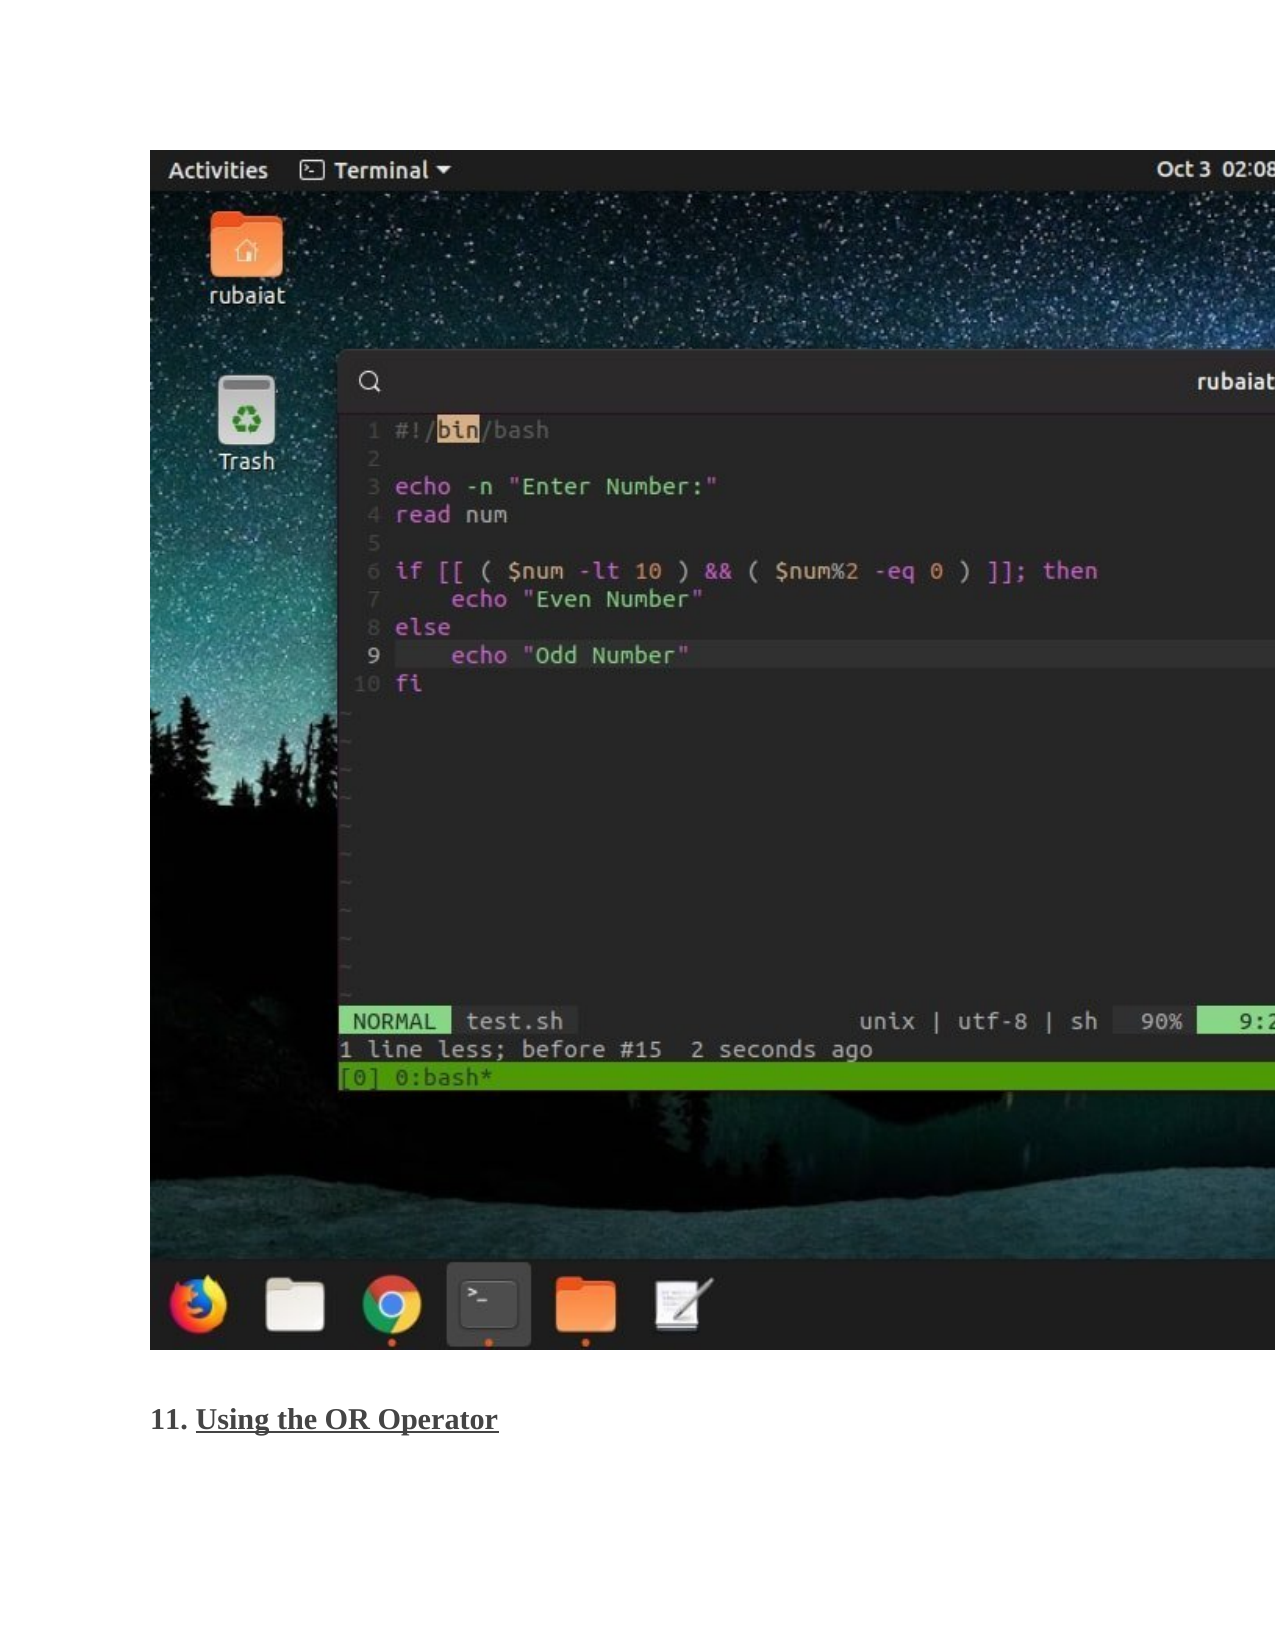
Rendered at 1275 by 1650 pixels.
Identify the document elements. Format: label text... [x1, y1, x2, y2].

picture [150, 150, 1275, 1350]
text 11. Using the OR Operator [150, 1391, 1125, 1436]
